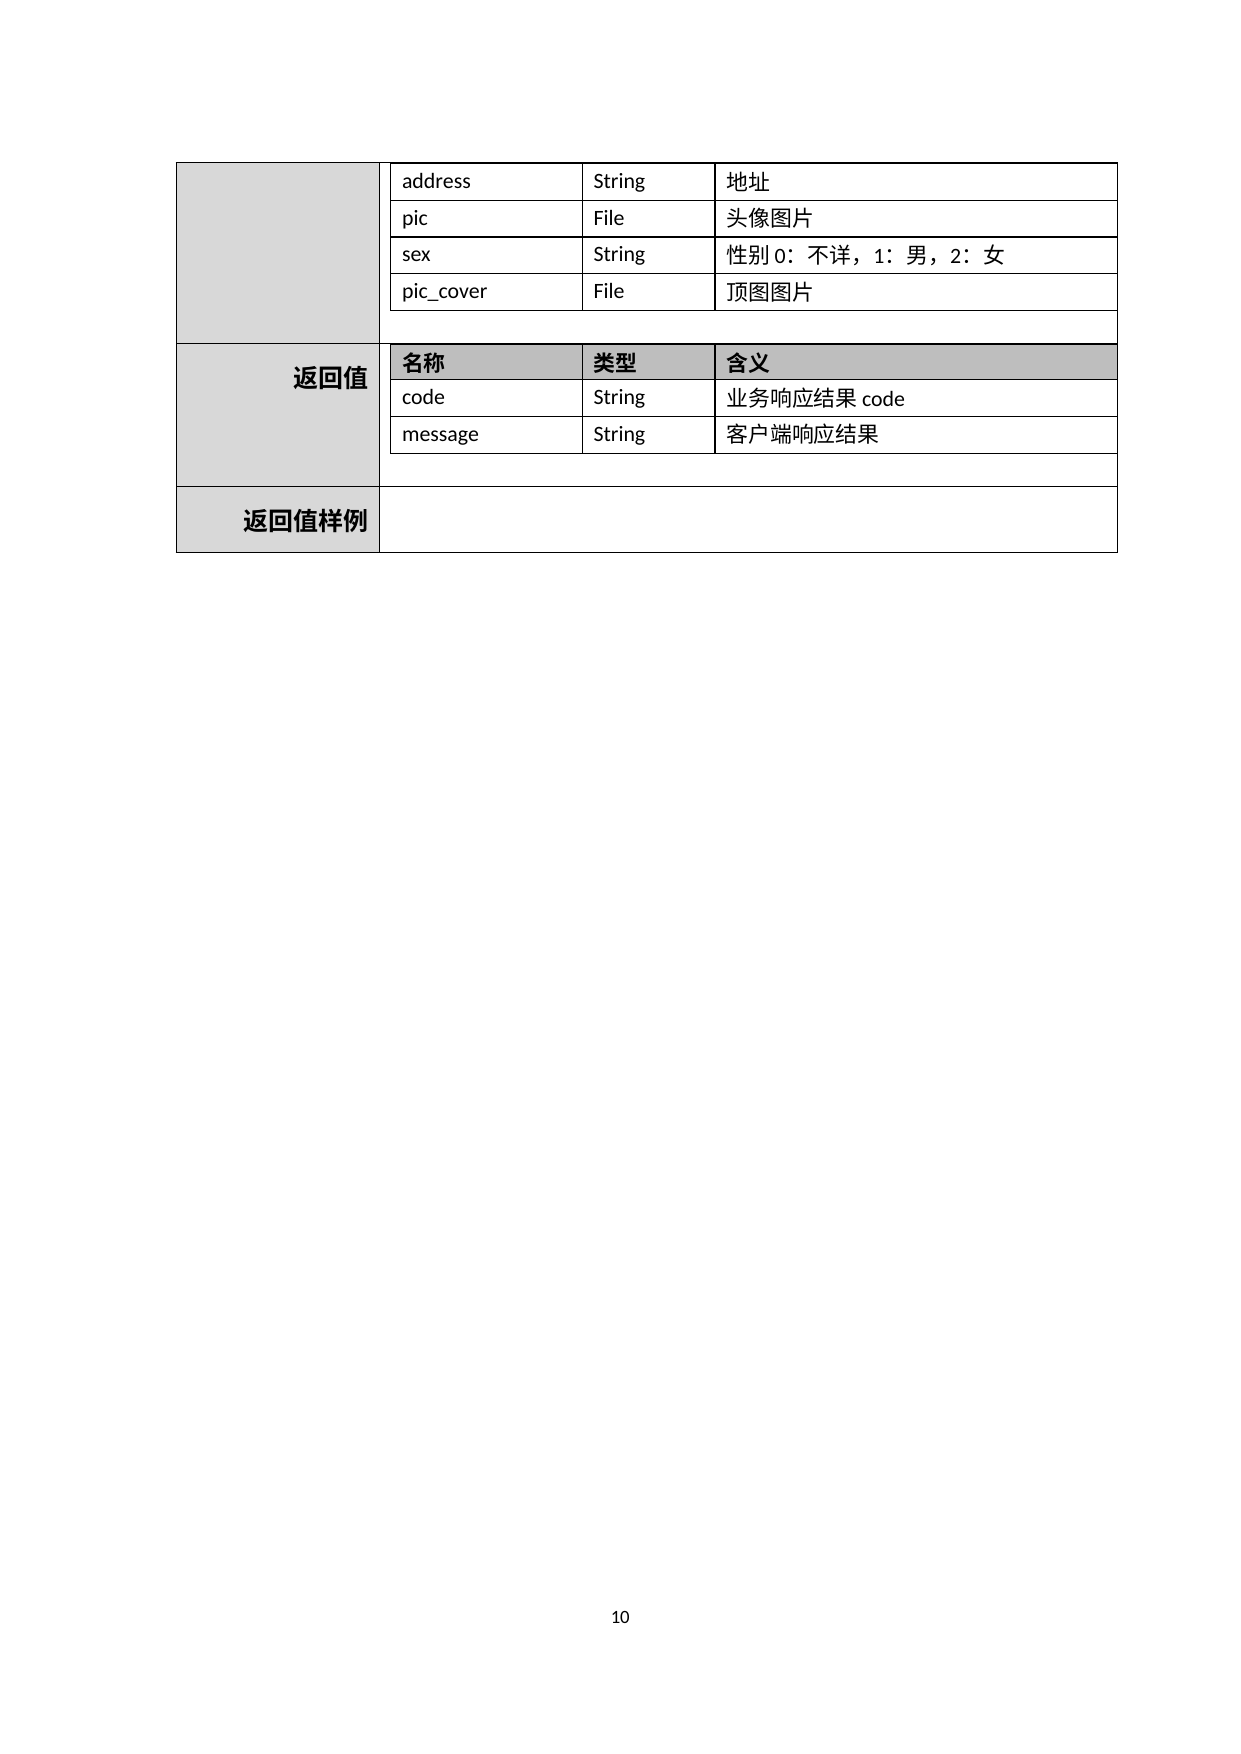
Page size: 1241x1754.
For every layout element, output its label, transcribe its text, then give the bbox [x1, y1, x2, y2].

table_cell 返回值 [177, 344, 379, 486]
table_cell [380, 163, 1117, 343]
table_cell [380, 344, 1117, 486]
table_cell 返回值样例 [177, 487, 379, 552]
table_cell 请求参数 [177, 163, 379, 343]
table_cell [380, 487, 1117, 552]
